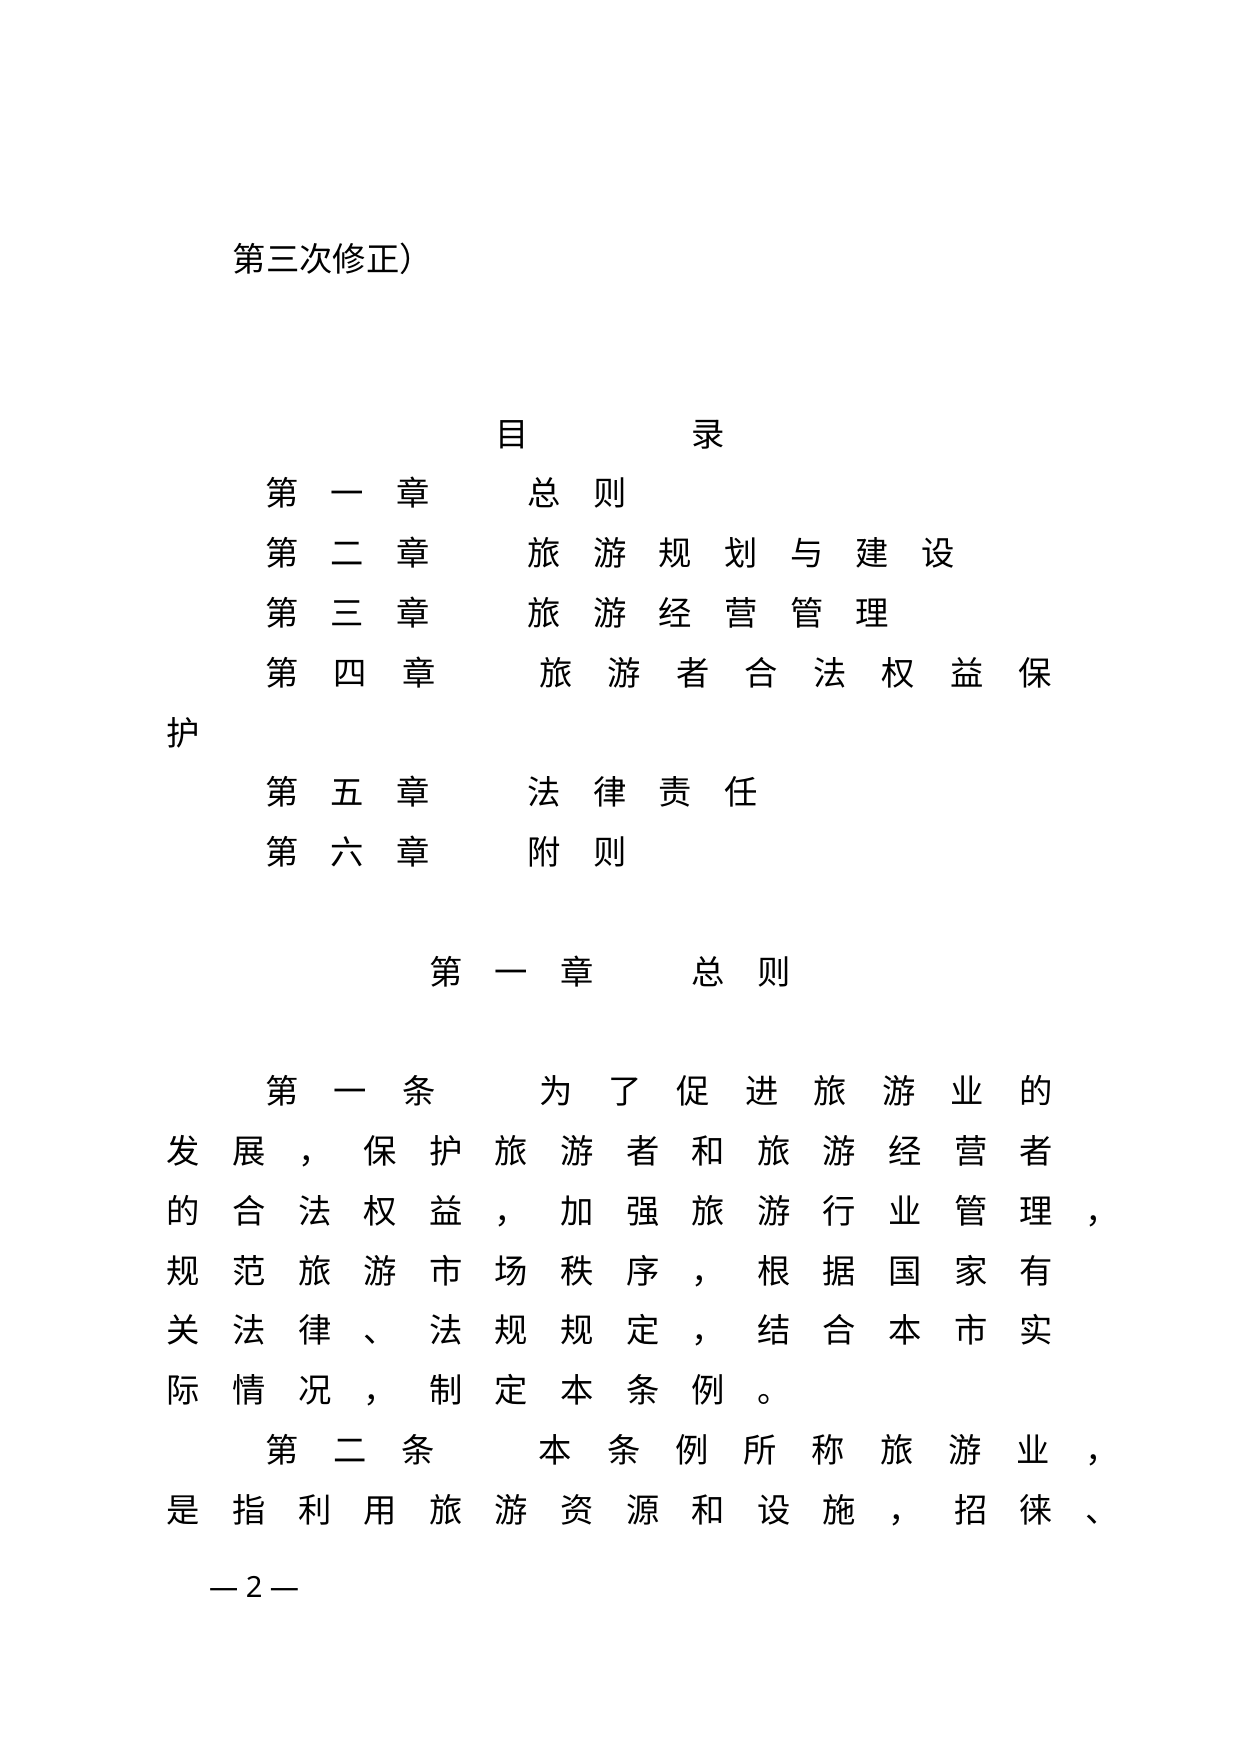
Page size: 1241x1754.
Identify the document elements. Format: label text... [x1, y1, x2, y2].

text 第一条 为了促进旅游业的发展，保护旅游者和旅游经营者的合法权益，加强旅游行业管理，规范旅游市场秩序，根据国家有关法律、法规规定，结合本市实际情况，制定本条例。 [167, 1059, 1085, 1418]
text 第二章 旅游规划与建设 [167, 521, 1085, 581]
text 第五章 法律责任 [167, 760, 1085, 820]
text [167, 1418, 1085, 1538]
text 第一章 总则 [167, 461, 1085, 521]
text 第三章 旅游经营管理 [167, 581, 1085, 641]
text 第一章 总则 [167, 940, 1085, 999]
text 第四章 旅游者合法权益保护 [167, 641, 1085, 760]
text 第六章 附则 [167, 820, 1085, 880]
text 目 录 [167, 402, 1085, 461]
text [232, 225, 1019, 283]
